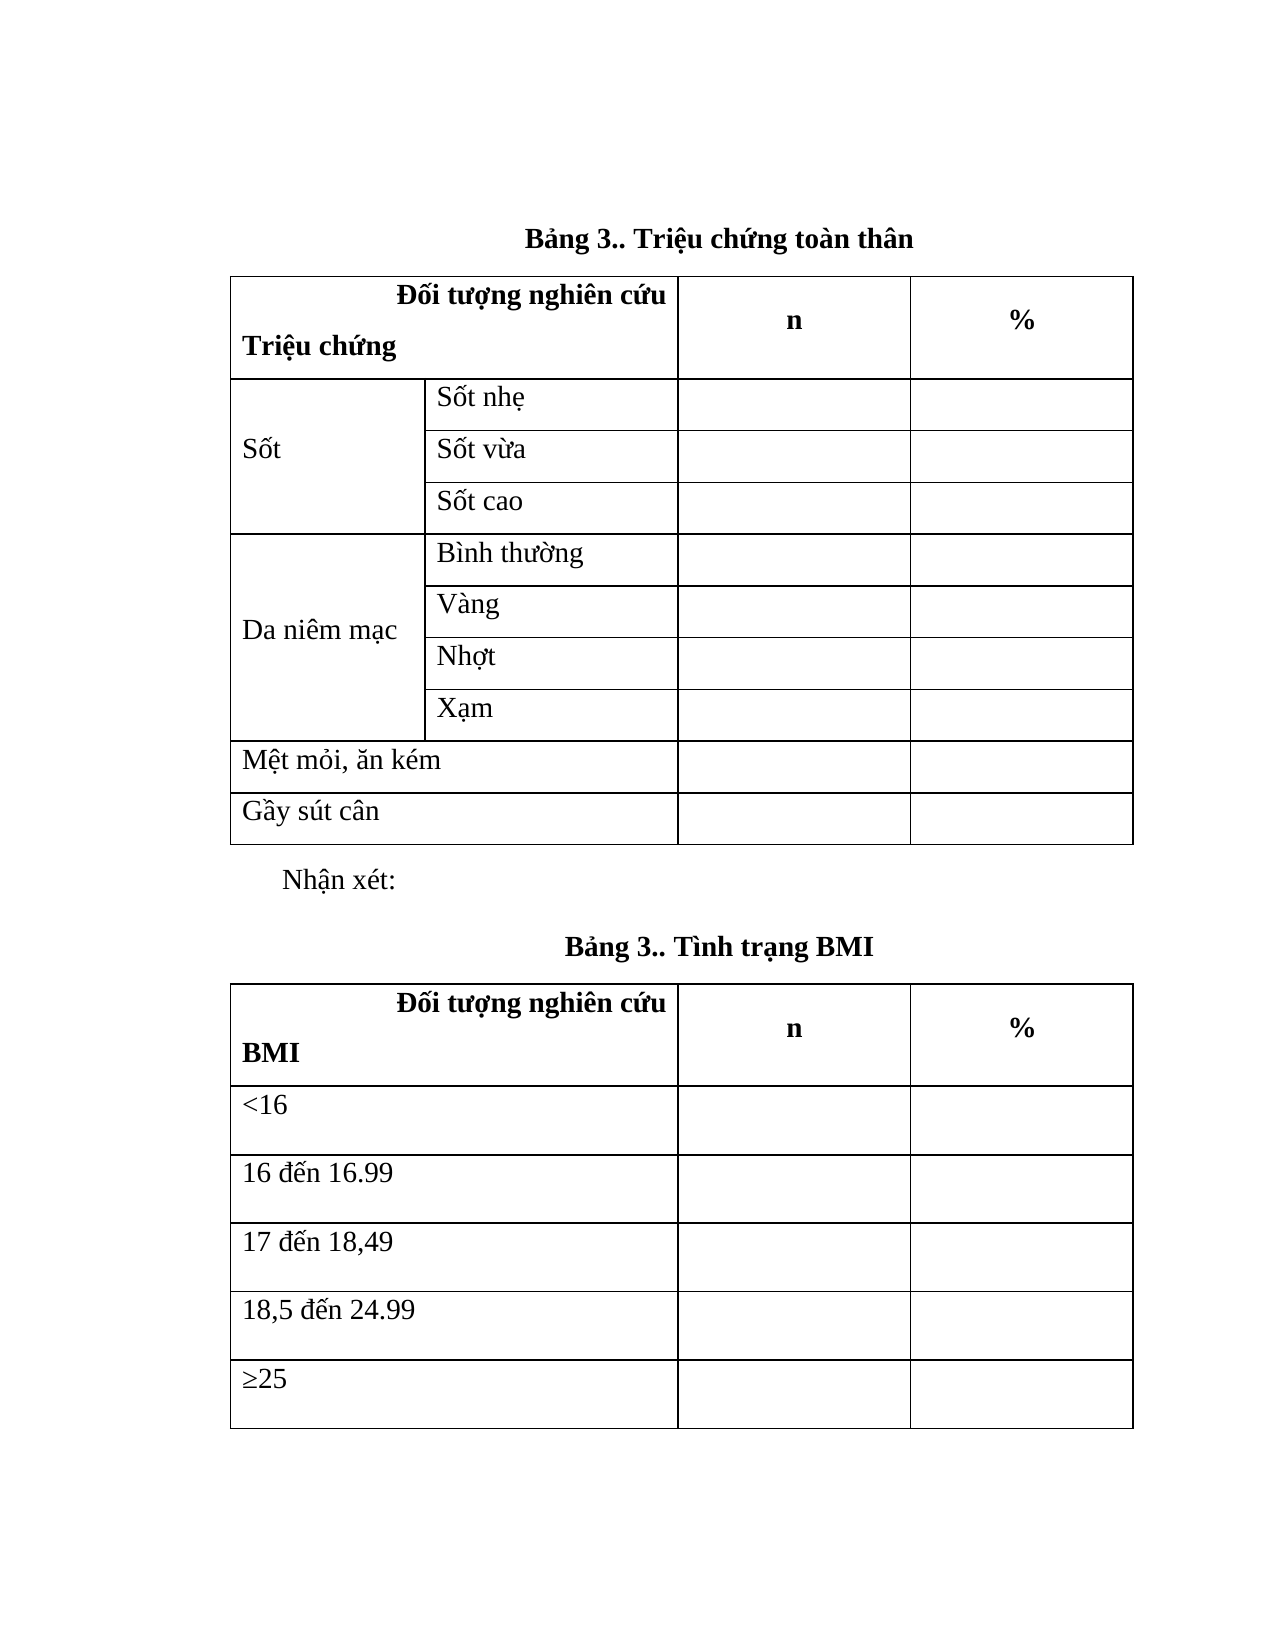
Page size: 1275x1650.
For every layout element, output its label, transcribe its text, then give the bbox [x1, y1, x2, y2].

table_cell [911, 742, 1132, 792]
table_cell [679, 638, 910, 688]
table_header n [679, 277, 910, 378]
table_cell [679, 483, 910, 533]
table_cell [911, 1292, 1132, 1359]
table_cell [911, 638, 1132, 688]
table_header Đối tượng nghiên cứu BMI [231, 985, 677, 1085]
table_header % [911, 277, 1132, 378]
text Bảng 3.. Triệu chứng toàn thân [207, 221, 1157, 255]
table_cell Sốt cao [426, 483, 677, 533]
table_cell Bình thường [426, 535, 677, 585]
table_cell [911, 431, 1132, 481]
table_cell [679, 431, 910, 481]
table_header n [679, 985, 910, 1085]
table_cell [911, 587, 1132, 637]
table_cell Sốt [231, 380, 424, 533]
table_cell [679, 1224, 910, 1291]
table_cell Da niêm mạc [231, 535, 424, 740]
table_cell Sốt nhẹ [426, 380, 677, 429]
table_cell [911, 1087, 1132, 1154]
table_cell Xạm [426, 690, 677, 740]
table_cell [911, 1361, 1132, 1428]
table_cell 18,5 đến 24.99 [231, 1292, 677, 1359]
table_cell [911, 1224, 1132, 1291]
table_header Đối tượng nghiên cứu Triệu chứng [231, 277, 677, 378]
table_cell Nhợt [426, 638, 677, 688]
table_cell ≥25 [231, 1361, 677, 1428]
table_cell 17 đến 18,49 [231, 1224, 677, 1291]
table_cell Mệt mỏi, ăn kém [231, 742, 677, 792]
table_cell [679, 1156, 910, 1222]
table_cell Gầy sút cân [231, 794, 677, 844]
table_cell 16 đến 16.99 [231, 1156, 677, 1222]
text Bảng 3.. Tình trạng BMI [207, 929, 1157, 962]
table_cell [911, 535, 1132, 585]
table_cell Vàng [426, 587, 677, 637]
table_header % [911, 985, 1132, 1085]
table_cell [679, 1087, 910, 1154]
table_cell <16 [231, 1087, 677, 1154]
text Nhận xét: [207, 862, 1157, 896]
table_cell [911, 794, 1132, 844]
table_cell [679, 1361, 910, 1428]
table_cell [679, 690, 910, 740]
table_cell [679, 535, 910, 585]
table_cell [911, 380, 1132, 429]
table_cell [911, 1156, 1132, 1222]
table_cell [911, 690, 1132, 740]
table_cell [679, 794, 910, 844]
table_cell [679, 742, 910, 792]
table_cell [679, 587, 910, 637]
table_cell [679, 380, 910, 429]
table_cell Sốt vừa [426, 431, 677, 481]
table_cell [911, 483, 1132, 533]
table_cell [679, 1292, 910, 1359]
